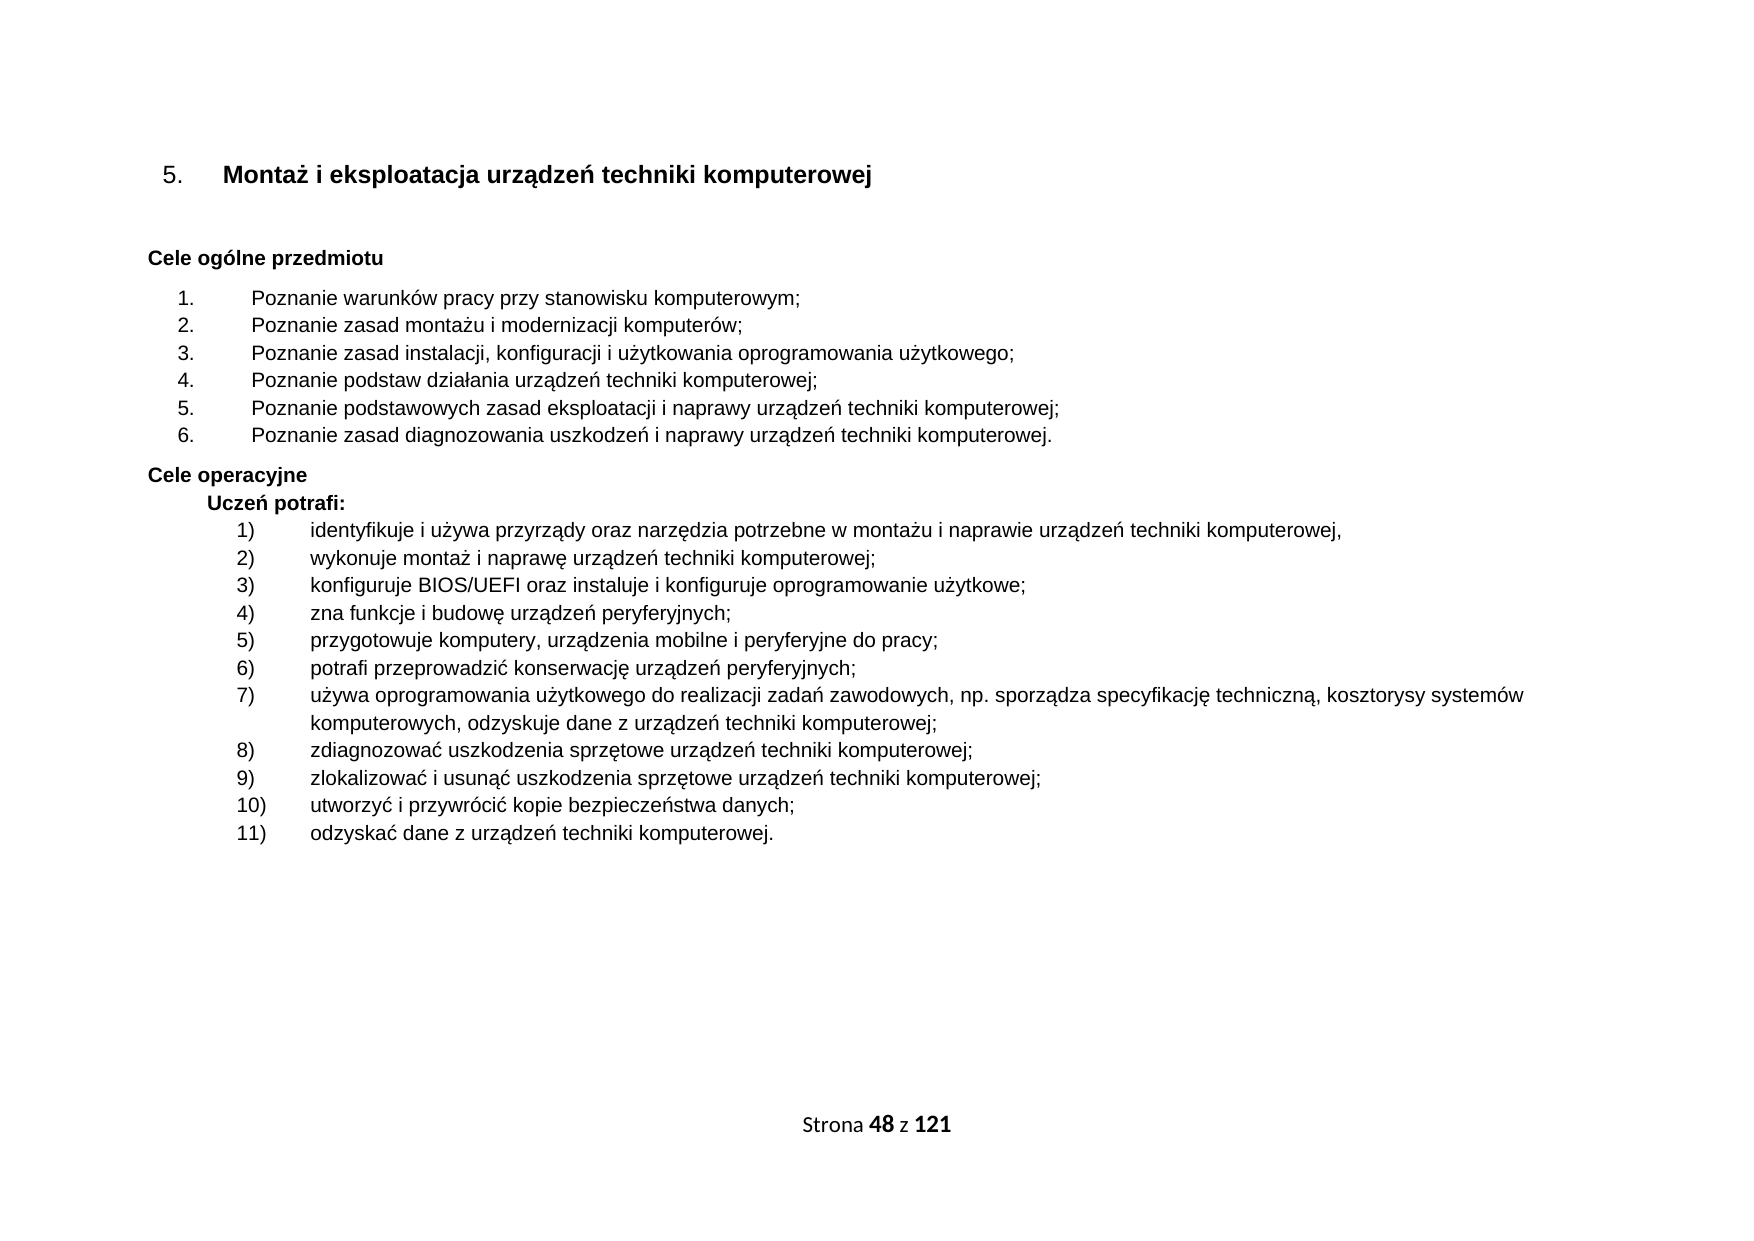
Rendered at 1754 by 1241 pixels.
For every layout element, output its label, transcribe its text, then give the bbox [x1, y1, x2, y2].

list identyfikuje i używa przyrządy oraz narzędzia potrzebne w montażu i naprawie urządzeń techniki komputerowej, [236, 518, 1606, 542]
subtitle Montaż i eksploatacja urządzeń techniki komputerowej [162, 160, 1606, 189]
list Poznanie podstawowych zasad eksploatacji i naprawy urządzeń techniki komputerowej; [177, 396, 1606, 419]
list Poznanie zasad diagnozowania uszkodzeń i naprawy urządzeń techniki komputerowej. [177, 423, 1606, 447]
list zlokalizować i usunąć uszkodzenia sprzętowe urządzeń techniki komputerowej; [236, 766, 1606, 789]
list odzyskać dane z urządzeń techniki komputerowej. [236, 821, 1606, 844]
list używa oprogramowania użytkowego do realizacji zadań zawodowych, np. sporządza specyfikację techniczną, kosztorysy systemów komputerowych, odzyskuje dane z urządzeń techniki komputerowej; [236, 683, 1606, 734]
list zna funkcje i budowę urządzeń peryferyjnych; [236, 601, 1606, 624]
text Uczeń potrafi: [207, 491, 1606, 514]
list zdiagnozować uszkodzenia sprzętowe urządzeń techniki komputerowej; [236, 738, 1606, 762]
list Poznanie warunków pracy przy stanowisku komputerowym; [177, 286, 1606, 309]
list potrafi przeprowadzić konserwację urządzeń peryferyjnych; [236, 656, 1606, 679]
list wykonuje montaż i naprawę urządzeń techniki komputerowej; [236, 546, 1606, 569]
list Poznanie zasad montażu i modernizacji komputerów; [177, 313, 1606, 337]
list przygotowuje komputery, urządzenia mobilne i peryferyjne do pracy; [236, 628, 1606, 652]
list konfiguruje BIOS/UEFI oraz instaluje i konfiguruje oprogramowanie użytkowe; [236, 573, 1606, 597]
text Cele operacyjne [148, 463, 1606, 487]
list Poznanie podstaw działania urządzeń techniki komputerowej; [177, 368, 1606, 392]
list utworzyć i przywrócić kopie bezpieczeństwa danych; [236, 793, 1606, 817]
text Cele ogólne przedmiotu [148, 246, 1606, 269]
list Poznanie zasad instalacji, konfiguracji i użytkowania oprogramowania użytkowego; [177, 341, 1606, 364]
